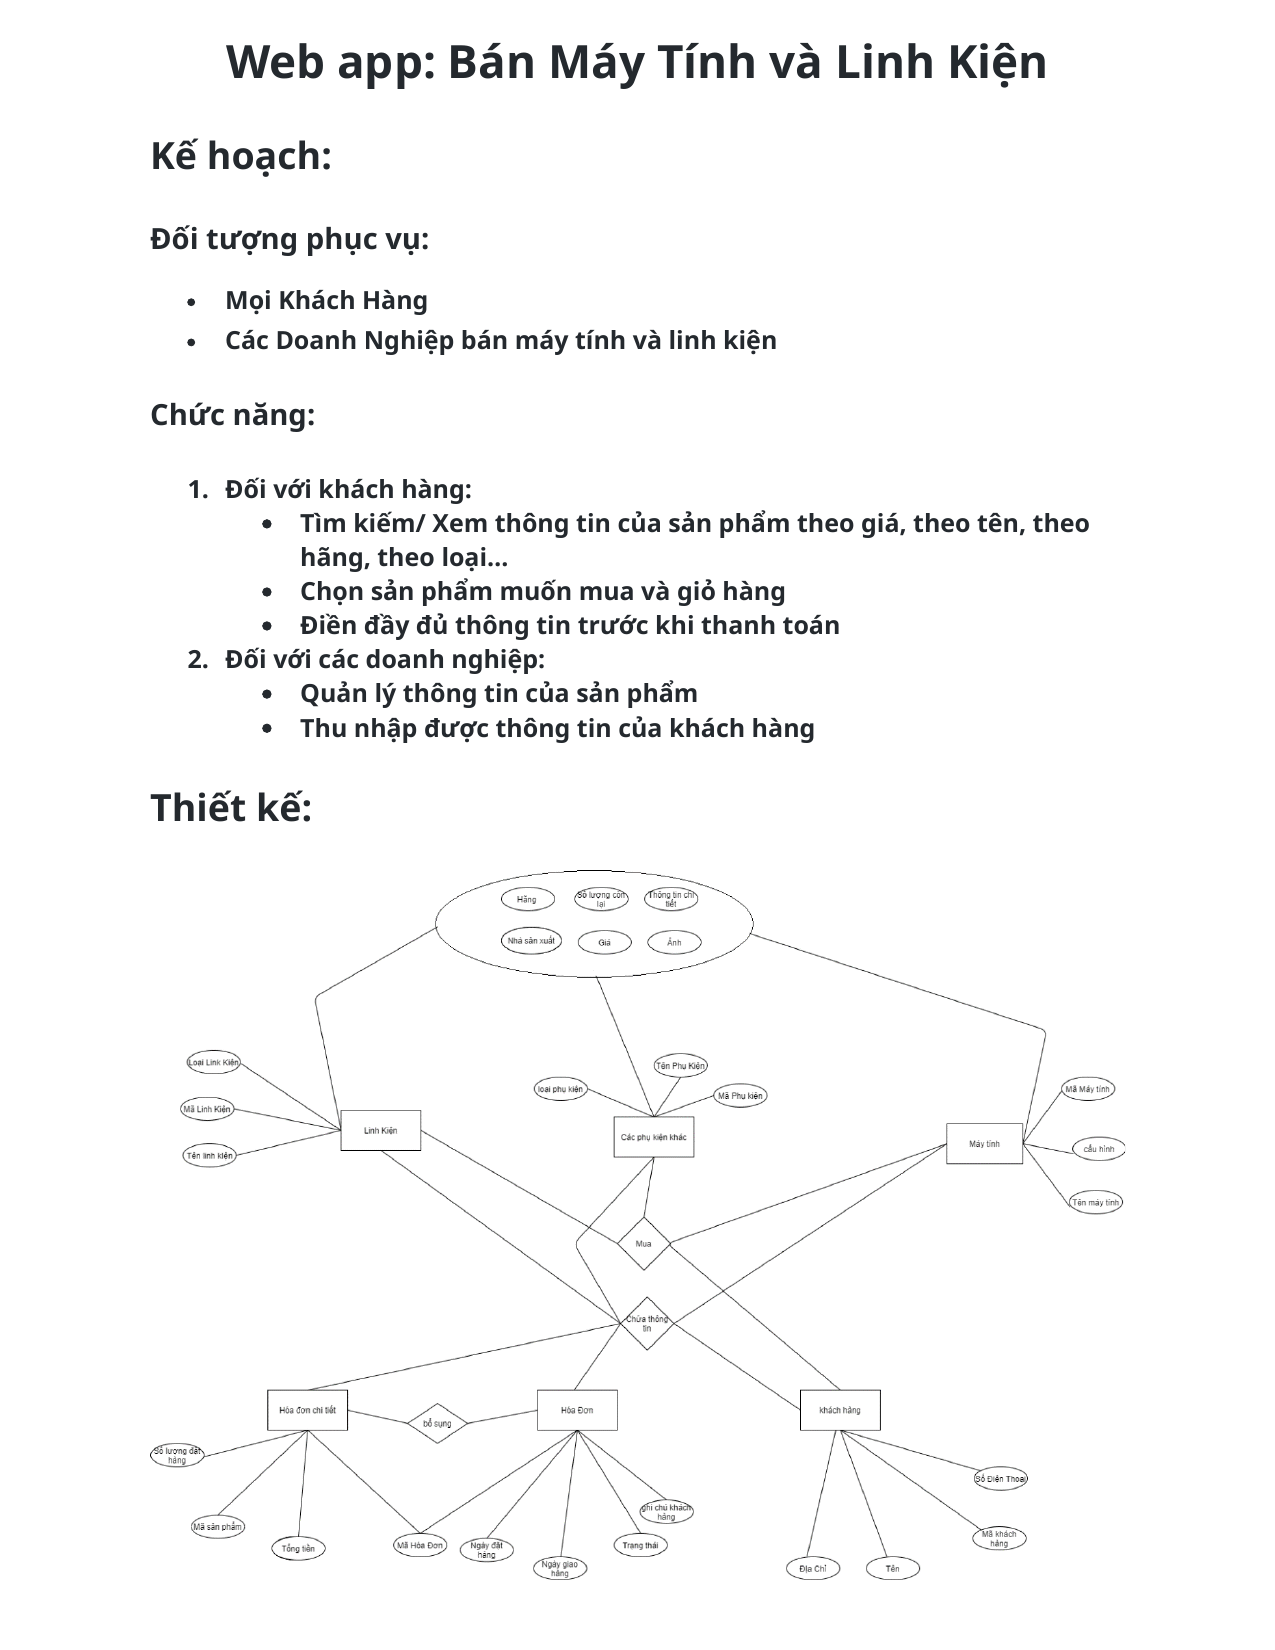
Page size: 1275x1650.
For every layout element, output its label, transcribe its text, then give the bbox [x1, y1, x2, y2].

list Đối với các doanh nghiệp: [187, 642, 1125, 676]
text Đối tượng phục vụ: [150, 218, 1125, 258]
list Điền đầy đủ thông tin trước khi thanh toán [262, 608, 1125, 642]
list Tìm kiếm/ Xem thông tin của sản phẩm theo giá, theo tên, theo hãng, theo loại… [262, 506, 1125, 574]
list Đối với khách hàng: [187, 472, 1125, 506]
list Chọn sản phẩm muốn mua và giỏ hàng [262, 574, 1125, 608]
text Thiết kế: [150, 782, 1125, 833]
list Các Doanh Nghiệp bán máy tính và linh kiện [187, 323, 1125, 357]
list Thu nhập được thông tin của khách hàng [262, 710, 1125, 744]
text Web app: Bán Máy Tính và Linh Kiện [150, 29, 1125, 92]
list Quản lý thông tin của sản phẩm [262, 676, 1125, 710]
list Mọi Khách Hàng [187, 283, 1125, 317]
text Kế hoạch: [150, 129, 1125, 181]
text Chức năng: [150, 394, 1125, 434]
picture [150, 870, 1125, 1580]
